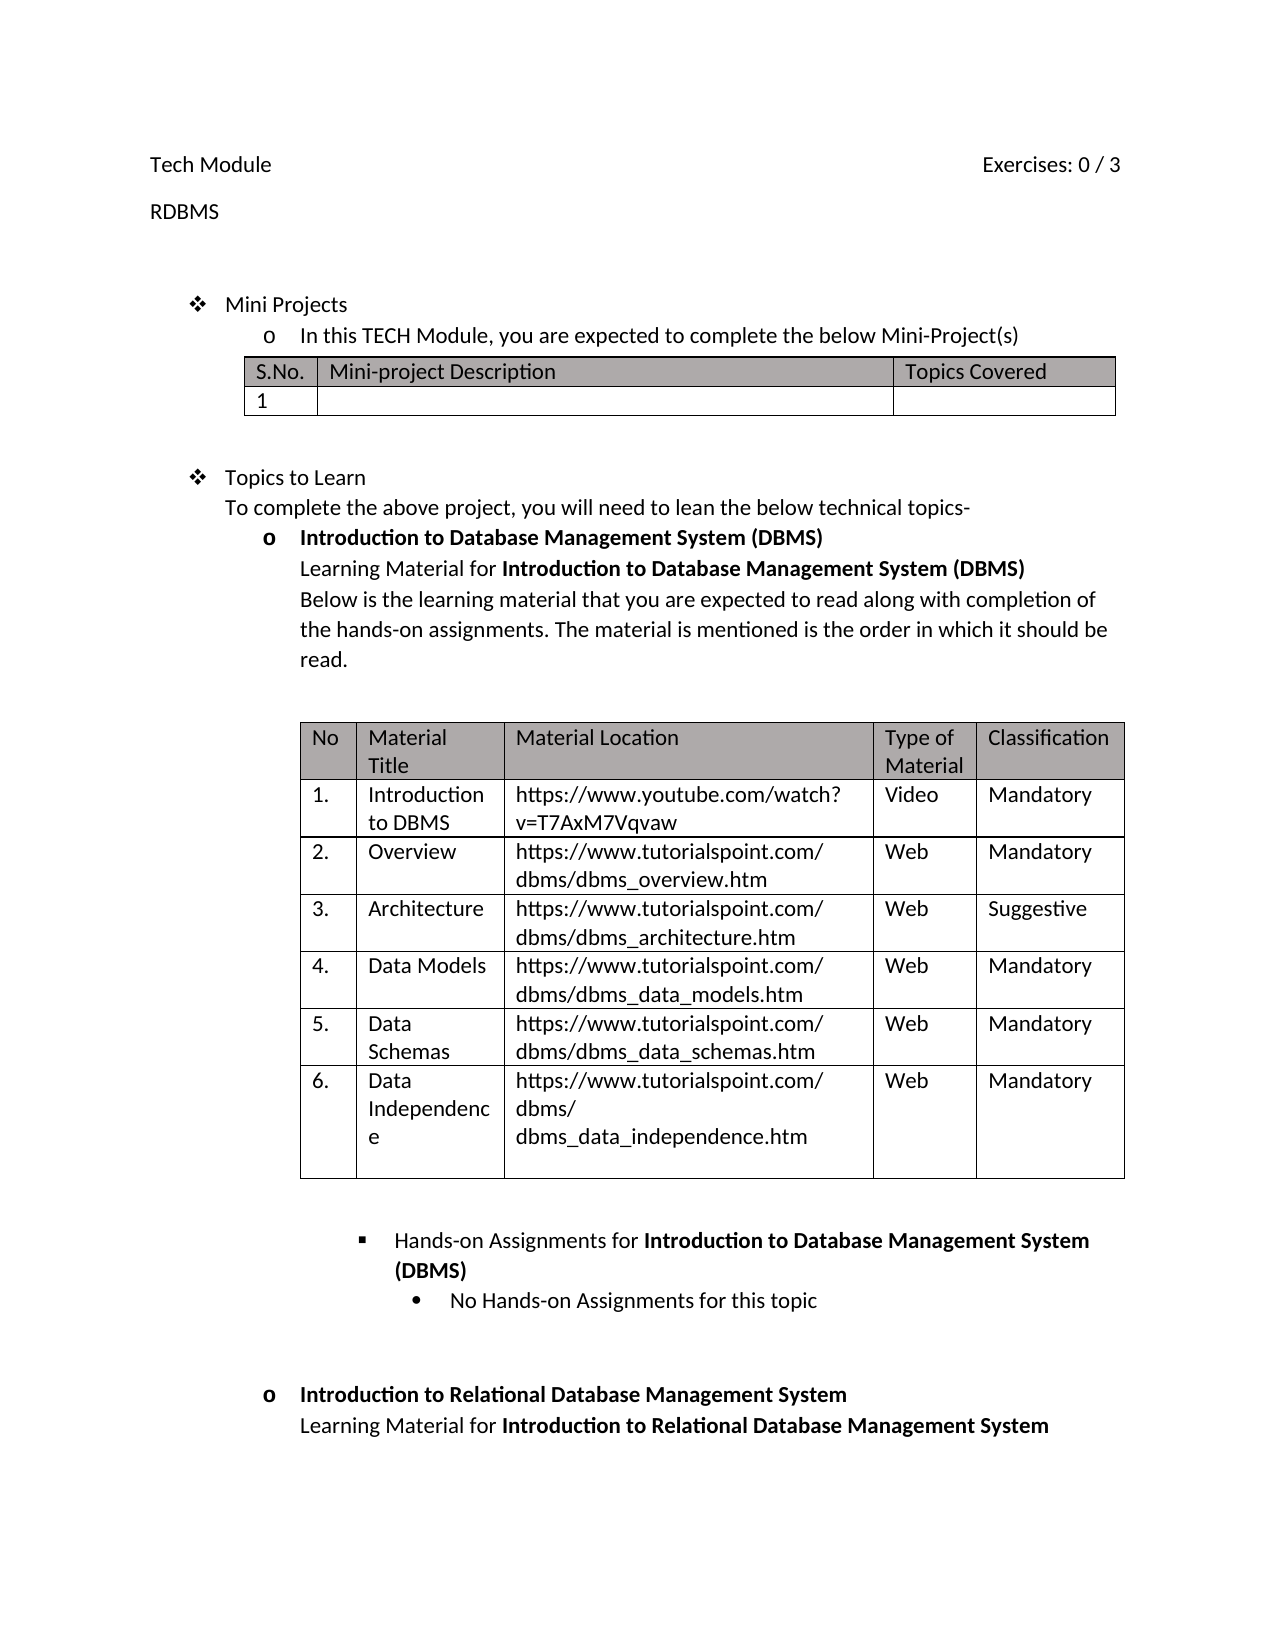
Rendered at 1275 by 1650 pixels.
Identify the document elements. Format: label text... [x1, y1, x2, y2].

table_cell Mandatory [977, 952, 1124, 1008]
table_cell 2. [301, 838, 356, 893]
table_cell Web [874, 952, 976, 1008]
table_cell 6. [301, 1066, 356, 1178]
table_cell https://www.tutorialspoint.com/dbms/dbms_data_schemas.htm [505, 1009, 873, 1065]
table_cell 1. [301, 780, 356, 836]
list Introduction to Database Management System (DBMS) [262, 523, 1125, 552]
text Tech Module Exercises: 0 / 3 [150, 150, 1125, 178]
list To complete the above project, you will need to lean the below technical topics- [225, 493, 1125, 521]
text RDBMS [150, 197, 1125, 225]
table_header Topics Covered [894, 358, 1115, 386]
table_cell Web [874, 838, 976, 893]
table_header Classification [977, 723, 1124, 779]
table_cell Data Models [357, 952, 504, 1008]
table_cell 4. [301, 952, 356, 1008]
table_cell https://www.youtube.com/watch?v=T7AxM7Vqvaw [505, 780, 873, 836]
table_header Material Location [505, 723, 873, 779]
table_cell https://www.tutorialspoint.com/dbms/dbms_architecture.htm [505, 895, 873, 951]
table_cell [318, 387, 893, 414]
table_cell Mandatory [977, 838, 1124, 893]
table_cell Web [874, 895, 976, 951]
list No Hands-on Assignments for this topic [412, 1286, 1125, 1314]
table_header Material Title [357, 723, 504, 779]
list Learning Material for Introduction to Relational Database Management System [300, 1411, 1125, 1439]
table_cell https://www.tutorialspoint.com/dbms/dbms_overview.htm [505, 838, 873, 893]
table_cell Data Schemas [357, 1009, 504, 1065]
list Below is the learning material that you are expected to read along with completion of the hands-on assignments. The material is mentioned is the order in which it should be read. [300, 585, 1125, 673]
table_header S.No. [245, 358, 317, 386]
table_cell Video [874, 780, 976, 836]
table_cell Architecture [357, 895, 504, 951]
table_cell Mandatory [977, 1009, 1124, 1065]
table_cell 1 [245, 387, 317, 414]
list In this TECH Module, you are expected to complete the below Mini-Project(s) [262, 321, 1125, 350]
table_cell Web [874, 1066, 976, 1178]
list Learning Material for Introduction to Database Management System (DBMS) [300, 554, 1125, 583]
table_cell Data Independence [357, 1066, 504, 1178]
table_cell Web [874, 1009, 976, 1065]
table_cell Overview [357, 838, 504, 893]
table_header No [301, 723, 356, 779]
table_header Mini-project Description [318, 358, 893, 386]
list Topics to Learn [187, 463, 1125, 491]
table_cell [894, 387, 1115, 414]
list Introduction to Relational Database Management System [262, 1380, 1125, 1409]
table_cell Mandatory [977, 780, 1124, 836]
table_cell Mandatory [977, 1066, 1124, 1178]
table_cell https://www.tutorialspoint.com/dbms/dbms_data_independence.htm [505, 1066, 873, 1178]
table_header Type of Material [874, 723, 976, 779]
table_cell https://www.tutorialspoint.com/dbms/dbms_data_models.htm [505, 952, 873, 1008]
table_cell Suggestive [977, 895, 1124, 951]
table_cell 5. [301, 1009, 356, 1065]
table_cell Introduction to DBMS [357, 780, 504, 836]
table_cell 3. [301, 895, 356, 951]
list Hands-on Assignments for Introduction to Database Management System (DBMS) [357, 1226, 1125, 1284]
list Mini Projects [187, 291, 1125, 319]
